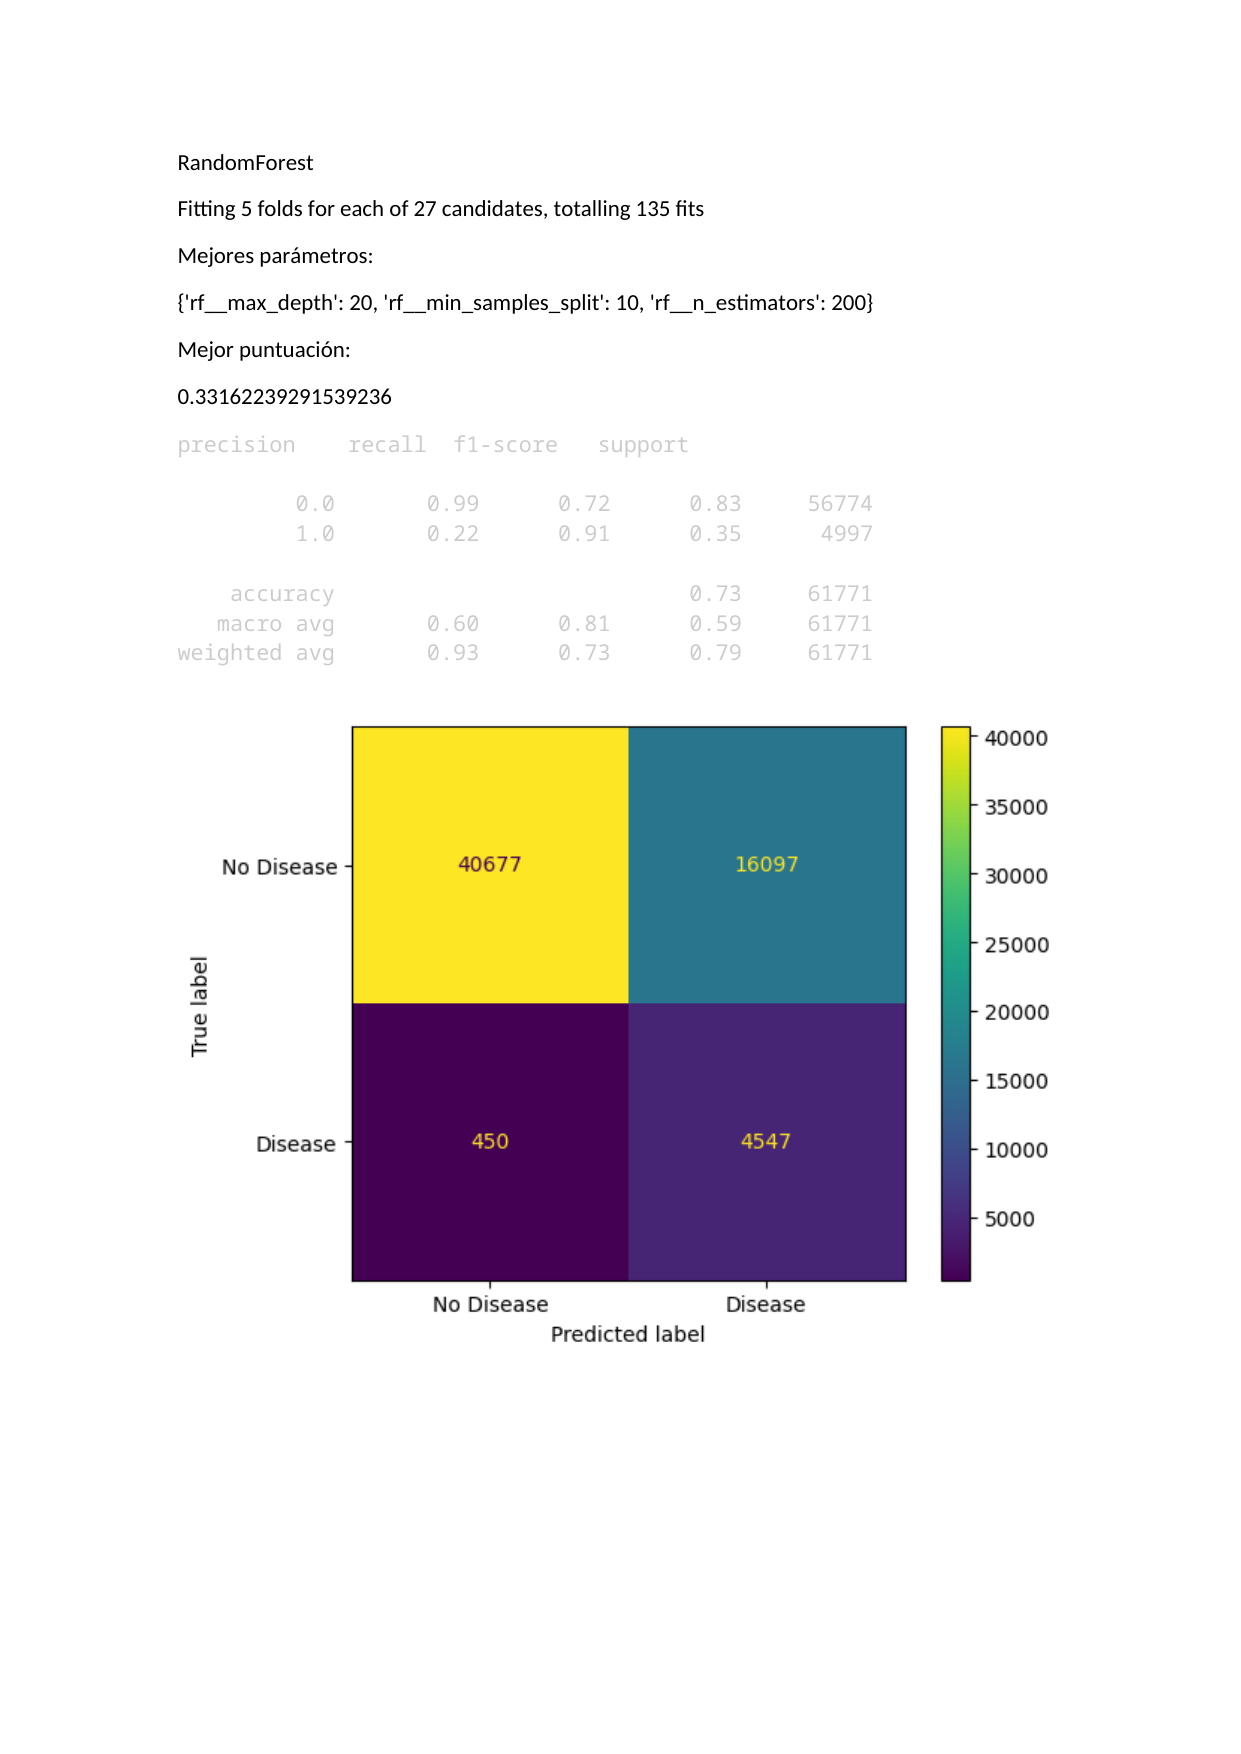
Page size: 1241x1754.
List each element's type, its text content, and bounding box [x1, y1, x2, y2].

text Mejores parámetros: [177, 241, 1063, 269]
text 1.0 0.22 0.91 0.35 4997 [177, 518, 1063, 548]
text 0.33162239291539236 [177, 382, 1063, 410]
text accuracy 0.73 61771 [177, 578, 1063, 608]
text macro avg 0.60 0.81 0.59 61771 [177, 608, 1063, 637]
text {'rf__max_depth': 20, 'rf__min_samples_split': 10, 'rf__n_estimators': 200} [177, 288, 1063, 316]
text 0.0 0.99 0.72 0.83 56774 [177, 488, 1063, 518]
text RandomForest [177, 148, 1063, 176]
text weighted avg 0.93 0.73 0.79 61771 [177, 637, 1063, 667]
picture [177, 714, 1063, 1360]
text Fitting 5 folds for each of 27 candidates, totalling 135 fits [177, 194, 1063, 222]
text Mejor puntuación: [177, 335, 1063, 363]
text precision recall f1-score support [177, 429, 1063, 459]
